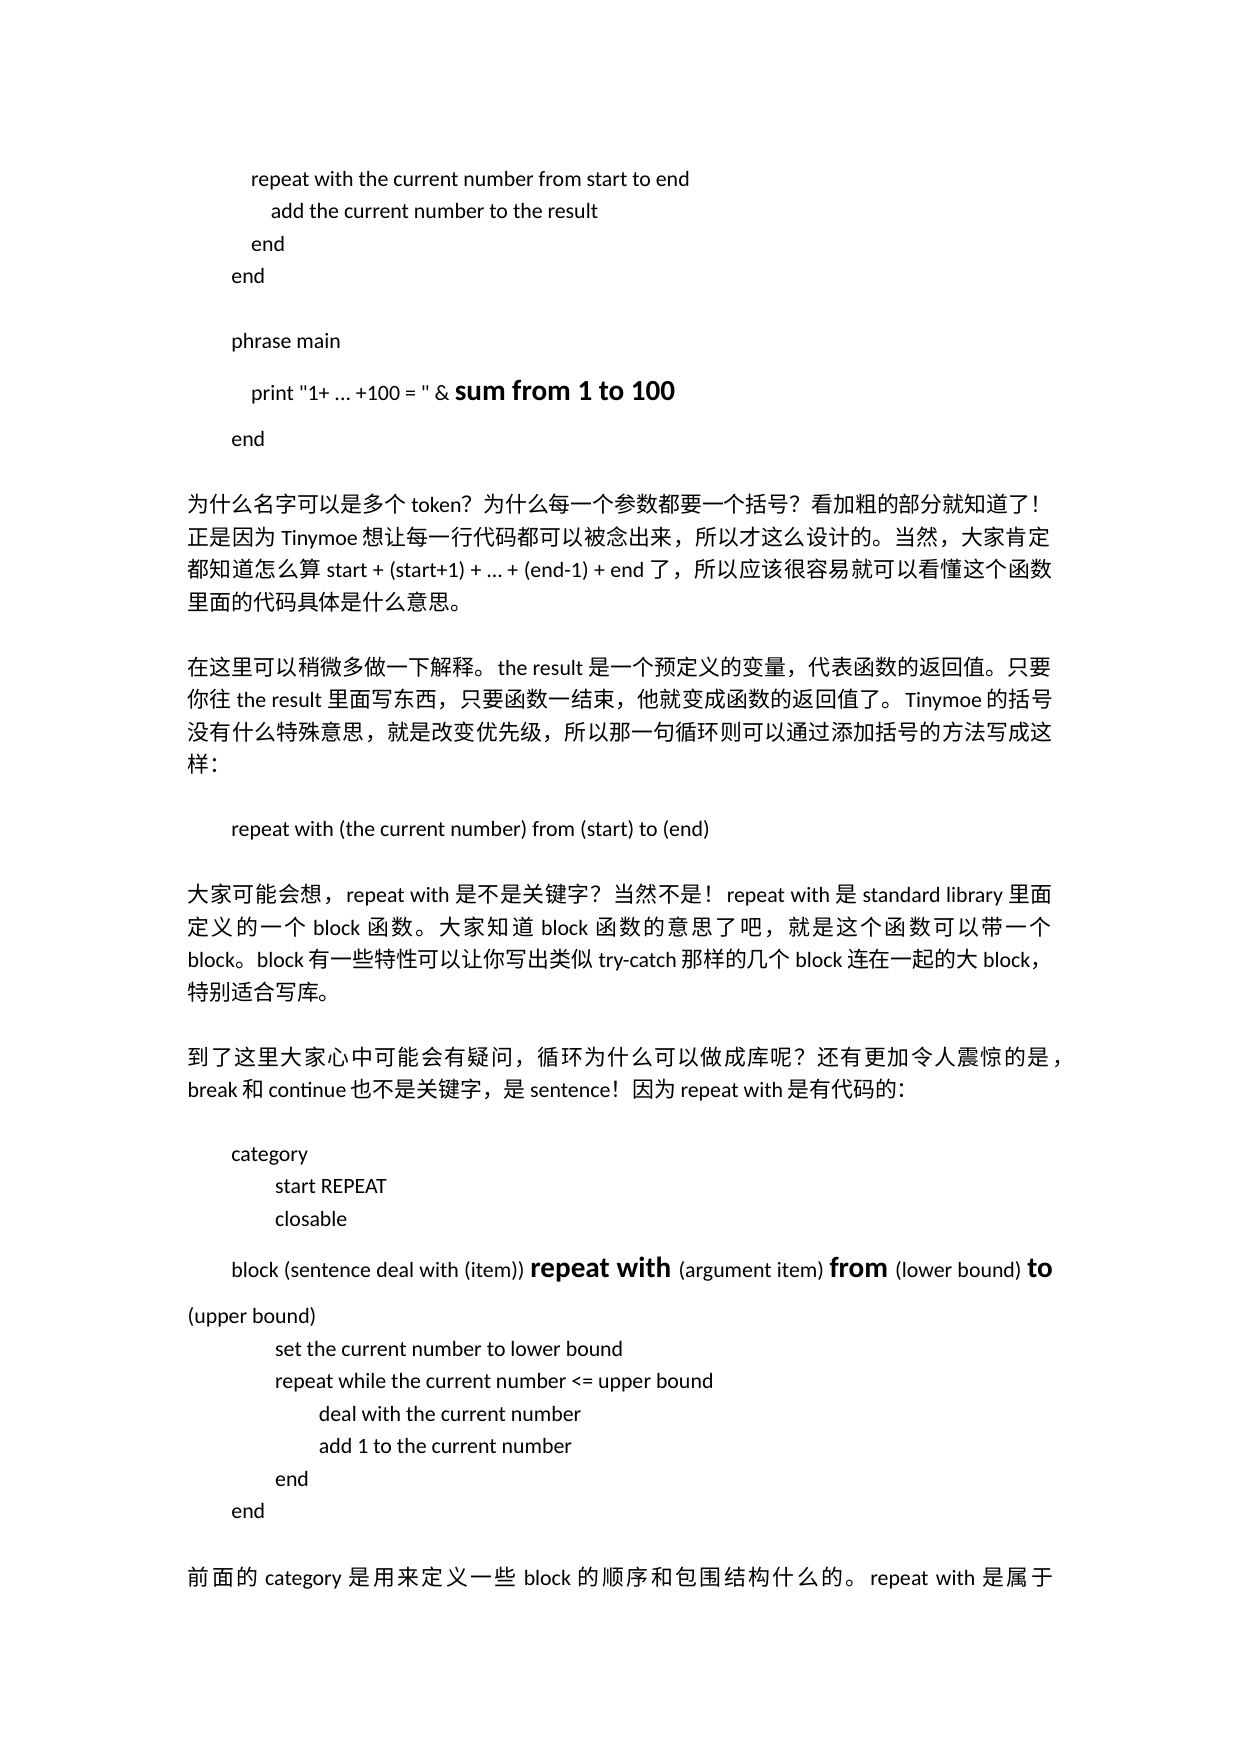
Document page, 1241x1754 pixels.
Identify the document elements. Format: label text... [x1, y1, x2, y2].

list repeat while the current number <= upper bound [187, 1364, 1053, 1397]
list repeat with (the current number) from (start) to (end) [187, 812, 1053, 844]
list end [187, 1462, 1053, 1494]
list set the current number to lower bound [187, 1332, 1053, 1364]
list end [187, 422, 1053, 454]
list phrase main [187, 324, 1053, 357]
text 大家可能会想，repeat with是不是关键字？当然不是！repeat with是standard library里面定义的一个block函数。大家知道block函数的意思了吧，就是这个函数可以带一个block。block有一些特性可以让你写出类似try-catch那样的几个block连在一起的大block，特别适合写库。 [187, 877, 1053, 1007]
text 到了这里大家心中可能会有疑问，循环为什么可以做成库呢？还有更加令人震惊的是，break和continue也不是关键字，是sentence！因为repeat with是有代码的： [187, 1039, 1053, 1104]
list deal with the current number [187, 1397, 1053, 1429]
list end [187, 259, 1053, 292]
list add 1 to the current number [187, 1429, 1053, 1462]
text 在这里可以稍微多做一下解释。the result是一个预定义的变量，代表函数的返回值。只要你往the result里面写东西，只要函数一结束，他就变成函数的返回值了。Tinymoe的括号没有什么特殊意思，就是改变优先级，所以那一句循环则可以通过添加括号的方法写成这样： [187, 649, 1053, 779]
list end [187, 1494, 1053, 1527]
list category [187, 1137, 1053, 1169]
list block (sentence deal with (item)) repeat with (argument item) from (lower bound) to (upper bound) [187, 1234, 1053, 1332]
list add the current number to the result [187, 194, 1053, 227]
list end [187, 227, 1053, 259]
list closable [187, 1202, 1053, 1234]
list repeat with the current number from start to end [187, 162, 1053, 194]
list print "1+ ... +100 = " & sum from 1 to 100 [187, 357, 1053, 422]
text 为什么名字可以是多个token？为什么每一个参数都要一个括号？看加粗的部分就知道了！正是因为Tinymoe想让每一行代码都可以被念出来，所以才这么设计的。当然，大家肯定都知道怎么算start + (start+1) + … + (end-1) + end了，所以应该很容易就可以看懂这个函数里面的代码具体是什么意思。 [187, 487, 1053, 617]
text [187, 1559, 1053, 1592]
list start REPEAT [187, 1169, 1053, 1202]
